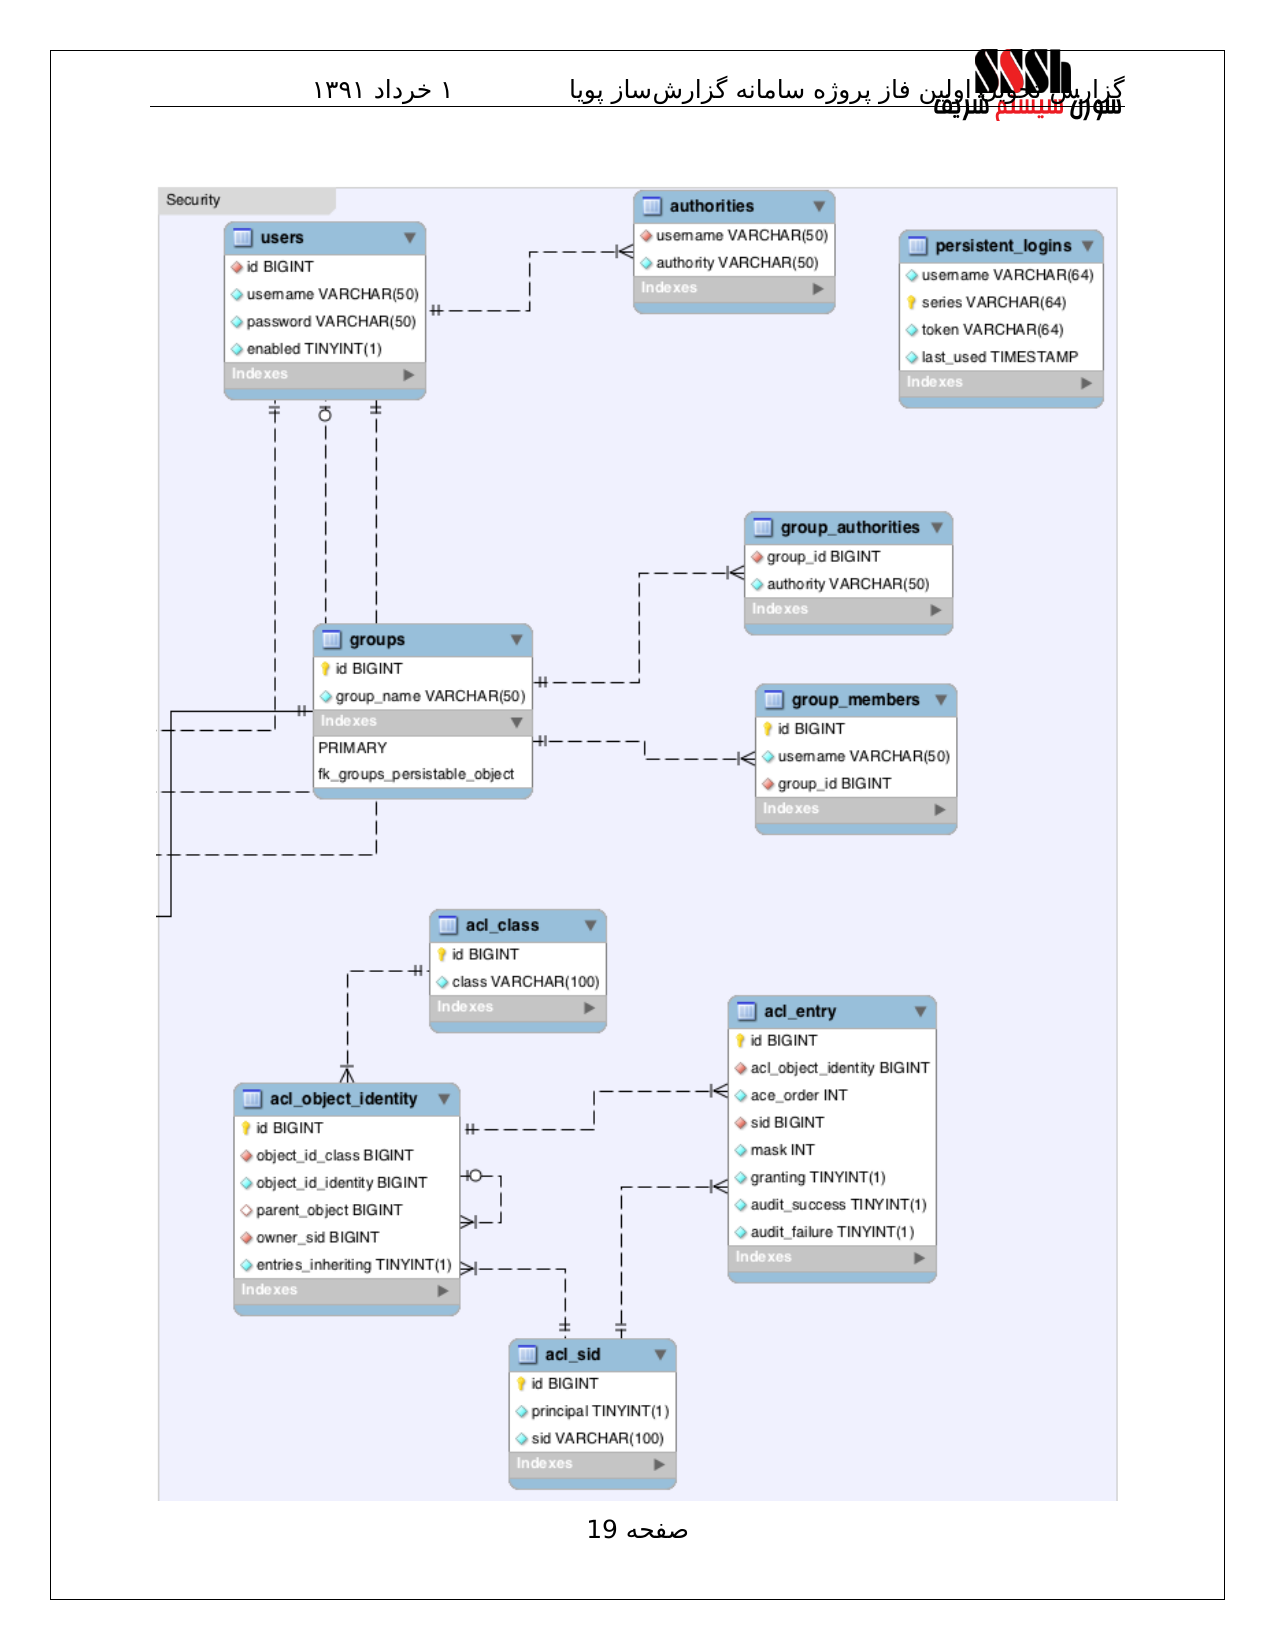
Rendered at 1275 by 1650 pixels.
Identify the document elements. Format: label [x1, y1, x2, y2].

picture [934, 107, 1121, 121]
picture [156, 150, 1125, 1501]
picture [934, 51, 1121, 106]
